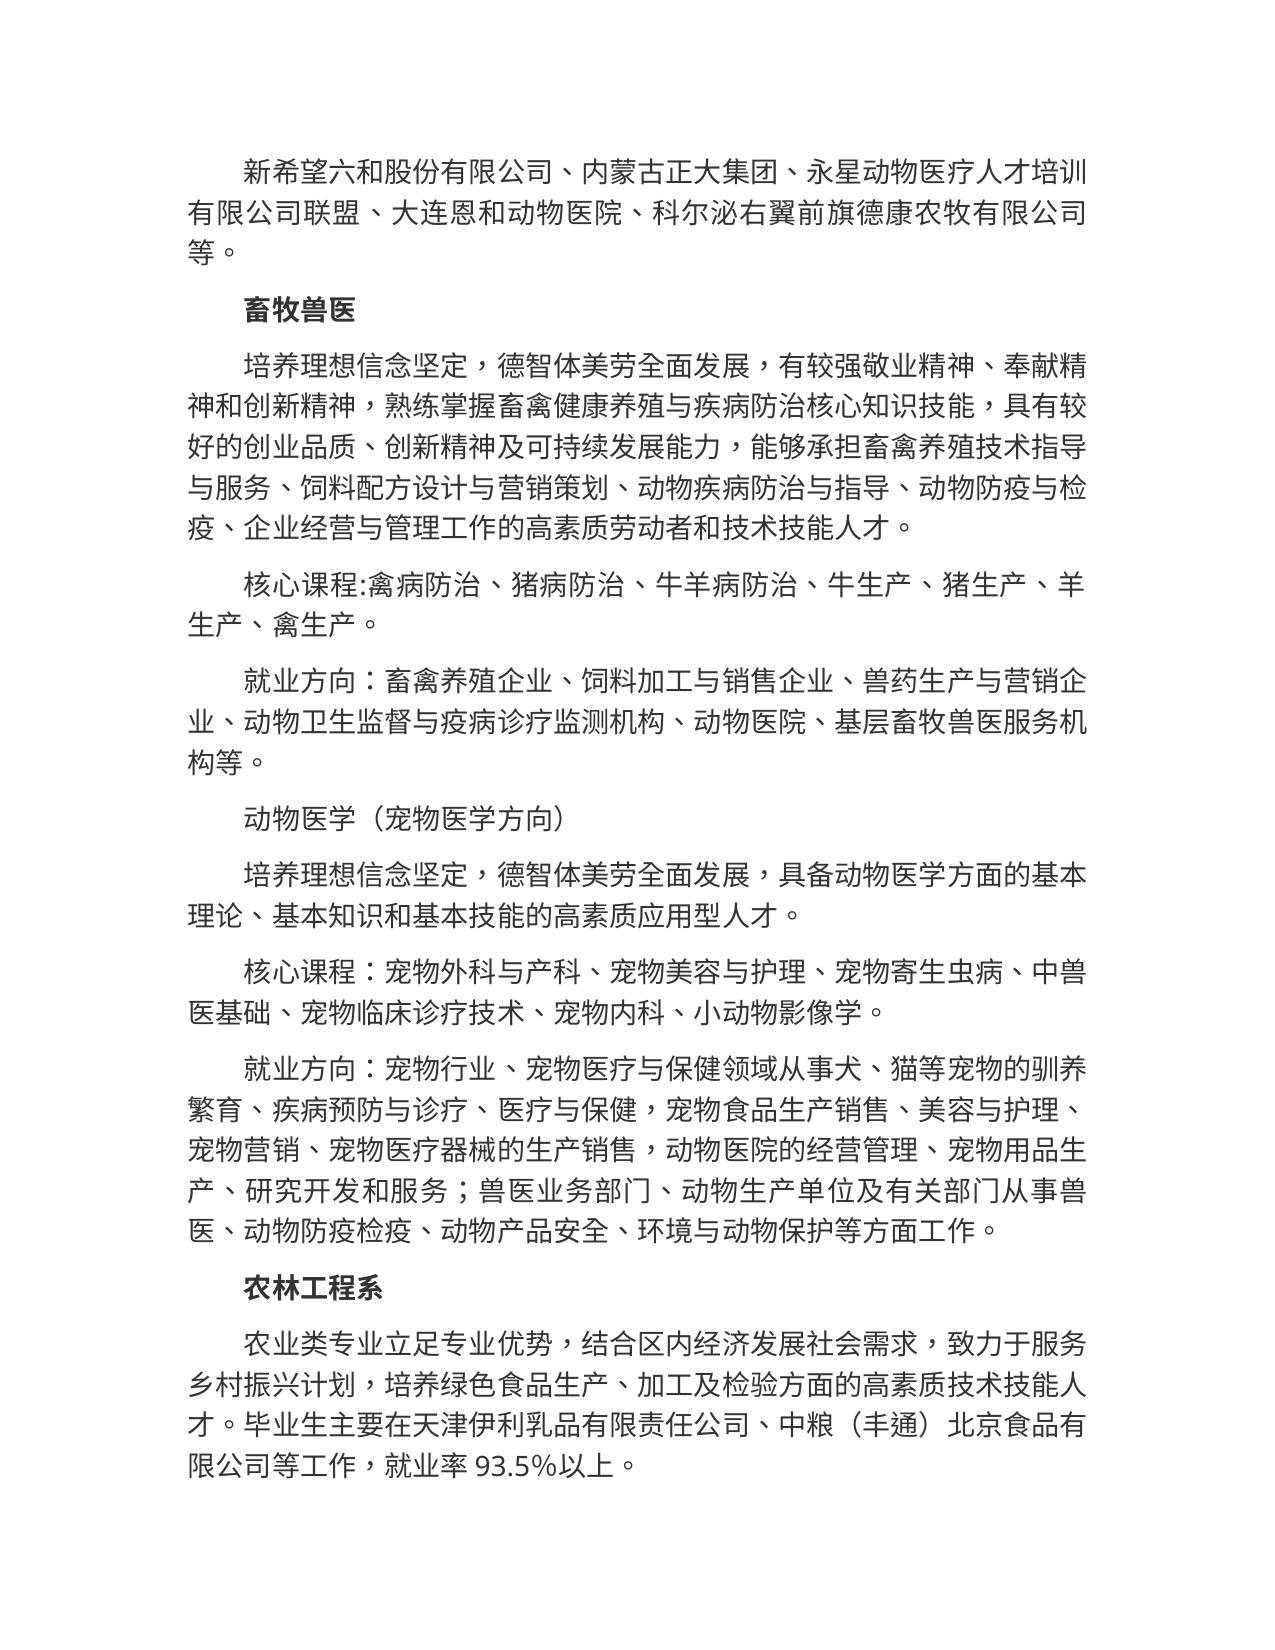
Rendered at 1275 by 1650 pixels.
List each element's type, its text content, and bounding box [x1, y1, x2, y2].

text 核心课程:禽病防治、猪病防治、牛羊病防治、牛生产、猪生产、羊生产、禽生产。 [187, 562, 1087, 644]
text 就业方向：畜禽养殖企业、饲料加工与销售企业、兽药生产与营销企业、动物卫生监督与疫病诊疗监测机构、动物医院、基层畜牧兽医服务机构等。 [187, 659, 1087, 781]
text 新希望六和股份有限公司、内蒙古正大集团、永星动物医疗人才培训有限公司联盟、大连恩和动物医院、科尔泌右翼前旗德康农牧有限公司等。 [187, 150, 1087, 272]
text 农业类专业立足专业优势，结合区内经济发展社会需求，致力于服务乡村振兴计划，培养绿色食品生产、加工及检验方面的高素质技术技能人才。毕业生主要在天津伊利乳品有限责任公司、中粮（丰通）北京食品有限公司等工作，就业率93.5％以上。 [187, 1322, 1087, 1484]
text 就业方向：宠物行业、宠物医疗与保健领域从事犬、猫等宠物的驯养繁育、疾病预防与诊疗、医疗与保健，宠物食品生产销售、美容与护理、宠物营销、宠物医疗器械的生产销售，动物医院的经营管理、宠物用品生产、研究开发和服务；兽医业务部门、动物生产单位及有关部门从事兽医、动物防疫检疫、动物产品安全、环境与动物保护等方面工作。 [187, 1047, 1087, 1250]
text 农林工程系 [187, 1266, 1087, 1306]
text 核心课程：宠物外科与产科、宠物美容与护理、宠物寄生虫病、中兽医基础、宠物临床诊疗技术、宠物内科、小动物影像学。 [187, 950, 1087, 1031]
text 动物医学（宠物医学方向） [187, 797, 1087, 837]
text 培养理想信念坚定，德智体美劳全面发展，有较强敬业精神、奉献精神和创新精神，熟练掌握畜禽健康养殖与疾病防治核心知识技能，具有较好的创业品质、创新精神及可持续发展能力，能够承担畜禽养殖技术指导与服务、饲料配方设计与营销策划、动物疾病防治与指导、动物防疫与检疫、企业经营与管理工作的高素质劳动者和技术技能人才。 [187, 344, 1087, 547]
text 畜牧兽医 [187, 287, 1087, 328]
text 培养理想信念坚定，德智体美劳全面发展，具备动物医学方面的基本理论、基本知识和基本技能的高素质应用型人才。 [187, 853, 1087, 934]
